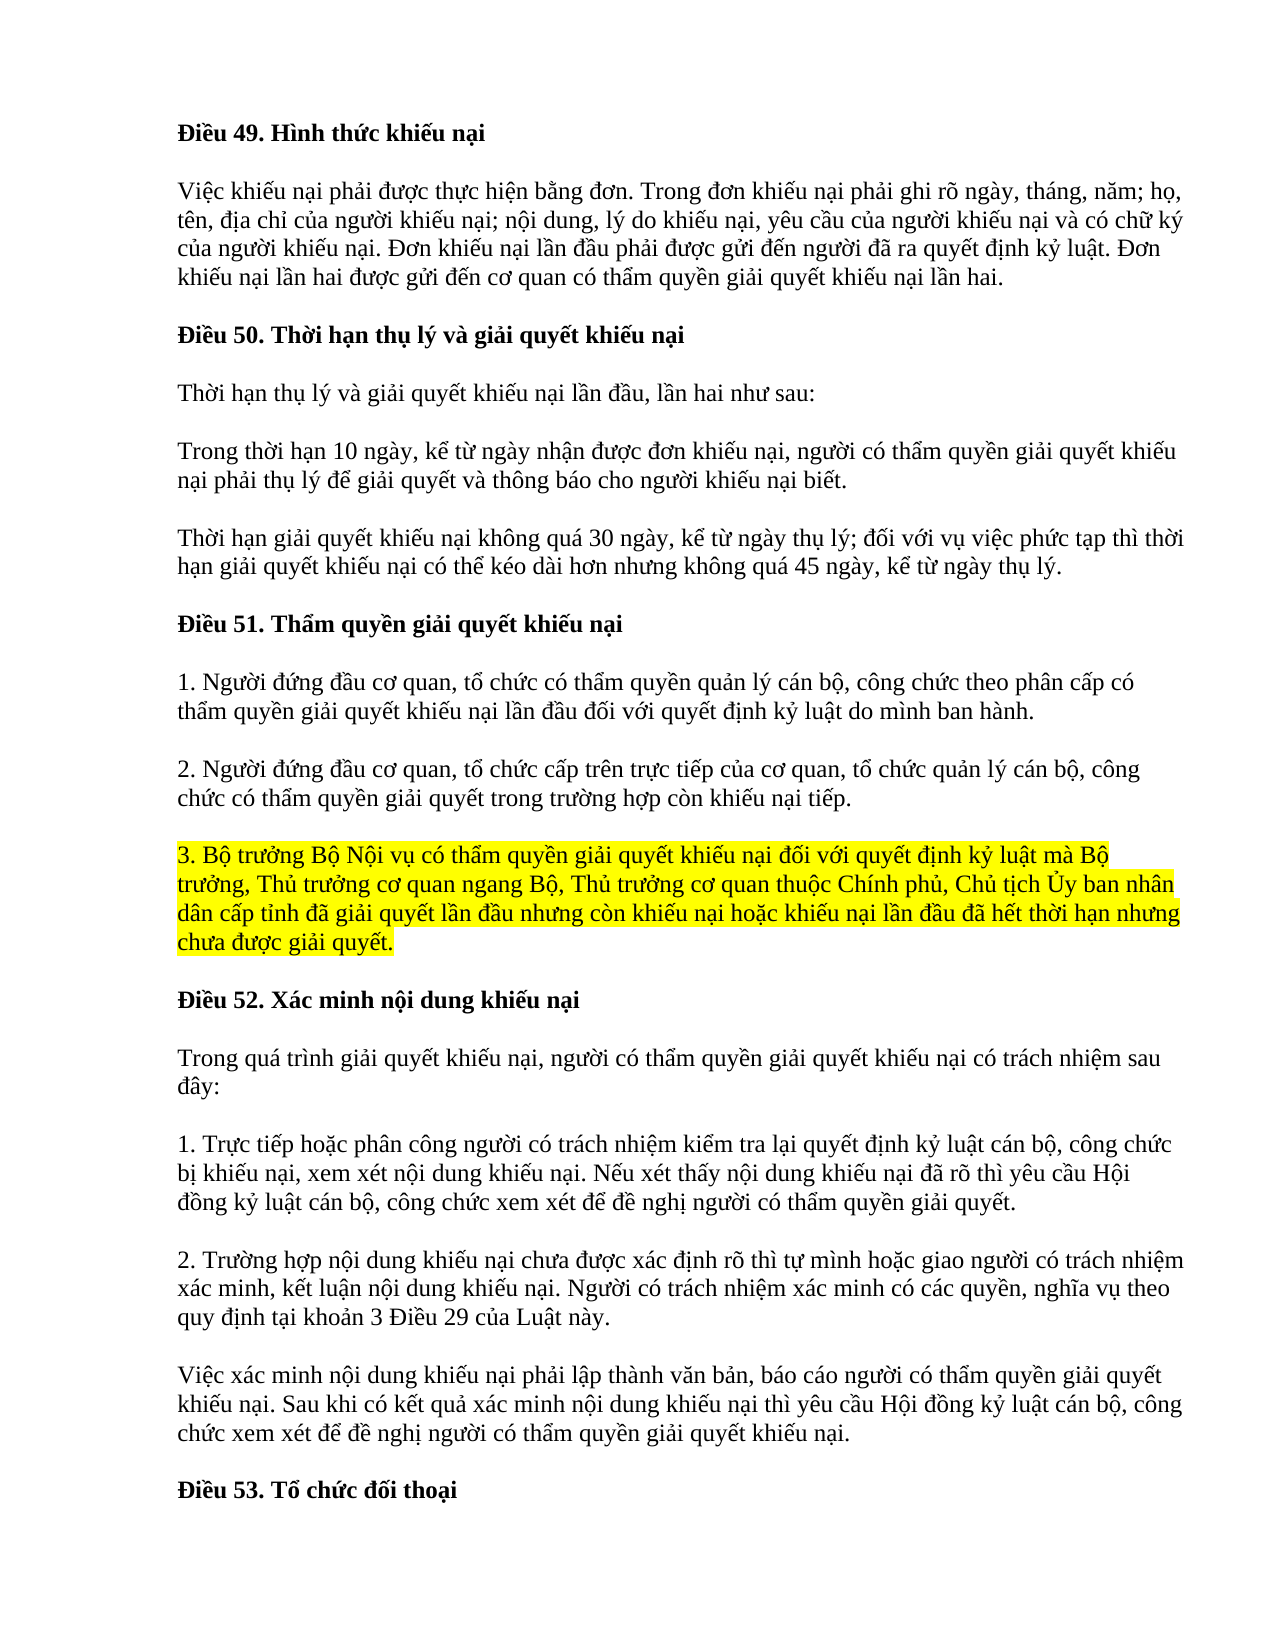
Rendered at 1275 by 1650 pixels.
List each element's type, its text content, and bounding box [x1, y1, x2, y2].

text Thời hạn giải quyết khiếu nại không quá 30 ngày, kể từ ngày thụ lý; đối với vụ việc phức tạp thì thời hạn giải quyết khiếu nại có thể kéo dài hơn nhưng không quá 45 ngày, kể từ ngày thụ lý. [177, 523, 1186, 580]
text Trong thời hạn 10 ngày, kể từ ngày nhận được đơn khiếu nại, người có thẩm quyền giải quyết khiếu nại phải thụ lý để giải quyết và thông báo cho người khiếu nại biết. [177, 436, 1186, 493]
text Điều 50. Thời hạn thụ lý và giải quyết khiếu nại [177, 320, 1186, 349]
text 2. Trường hợp nội dung khiếu nại chưa được xác định rõ thì tự mình hoặc giao người có trách nhiệm xác minh, kết luận nội dung khiếu nại. Người có trách nhiệm xác minh có các quyền, nghĩa vụ theo quy định tại khoản 3 Điều 29 của Luật này. [177, 1245, 1186, 1331]
text Việc khiếu nại phải được thực hiện bằng đơn. Trong đơn khiếu nại phải ghi rõ ngày, tháng, năm; họ, tên, địa chỉ của người khiếu nại; nội dung, lý do khiếu nại, yêu cầu của người khiếu nại và có chữ ký của người khiếu nại. Đơn khiếu nại lần đầu phải được gửi đến người đã ra quyết định kỷ luật. Đơn khiếu nại lần hai được gửi đến cơ quan có thẩm quyền giải quyết khiếu nại lần hai. [177, 176, 1186, 291]
text Điều 49. Hình thức khiếu nại [177, 118, 1186, 147]
text Điều 51. Thẩm quyền giải quyết khiếu nại [177, 609, 1186, 638]
text 3. Bộ trưởng Bộ Nội vụ có thẩm quyền giải quyết khiếu nại đối với quyết định kỷ luật mà Bộ trưởng, Thủ trưởng cơ quan ngang Bộ, Thủ trưởng cơ quan thuộc Chính phủ, Chủ tịch Ủy ban nhân dân cấp tỉnh đã giải quyết lần đầu nhưng còn khiếu nại hoặc khiếu nại lần đầu đã hết thời hạn nhưng chưa được giải quyết. [394, 841, 1186, 956]
text 2. Người đứng đầu cơ quan, tổ chức cấp trên trực tiếp của cơ quan, tổ chức quản lý cán bộ, công chức có thẩm quyền giải quyết trong trường hợp còn khiếu nại tiếp. [177, 754, 1186, 811]
text 1. Trực tiếp hoặc phân công người có trách nhiệm kiểm tra lại quyết định kỷ luật cán bộ, công chức bị khiếu nại, xem xét nội dung khiếu nại. Nếu xét thấy nội dung khiếu nại đã rõ thì yêu cầu Hội đồng kỷ luật cán bộ, công chức xem xét để đề nghị người có thẩm quyền giải quyết. [177, 1129, 1186, 1216]
text Điều 52. Xác minh nội dung khiếu nại [177, 985, 1186, 1013]
text Thời hạn thụ lý và giải quyết khiếu nại lần đầu, lần hai như sau: [177, 378, 1186, 407]
text Việc xác minh nội dung khiếu nại phải lập thành văn bản, báo cáo người có thẩm quyền giải quyết khiếu nại. Sau khi có kết quả xác minh nội dung khiếu nại thì yêu cầu Hội đồng kỷ luật cán bộ, công chức xem xét để đề nghị người có thẩm quyền giải quyết khiếu nại. [177, 1360, 1186, 1446]
text 1. Người đứng đầu cơ quan, tổ chức có thẩm quyền quản lý cán bộ, công chức theo phân cấp có thẩm quyền giải quyết khiếu nại lần đầu đối với quyết định kỷ luật do mình ban hành. [177, 667, 1186, 725]
text Trong quá trình giải quyết khiếu nại, người có thẩm quyền giải quyết khiếu nại có trách nhiệm sau đây: [177, 1043, 1186, 1100]
text Điều 53. Tổ chức đối thoại [177, 1476, 1186, 1504]
